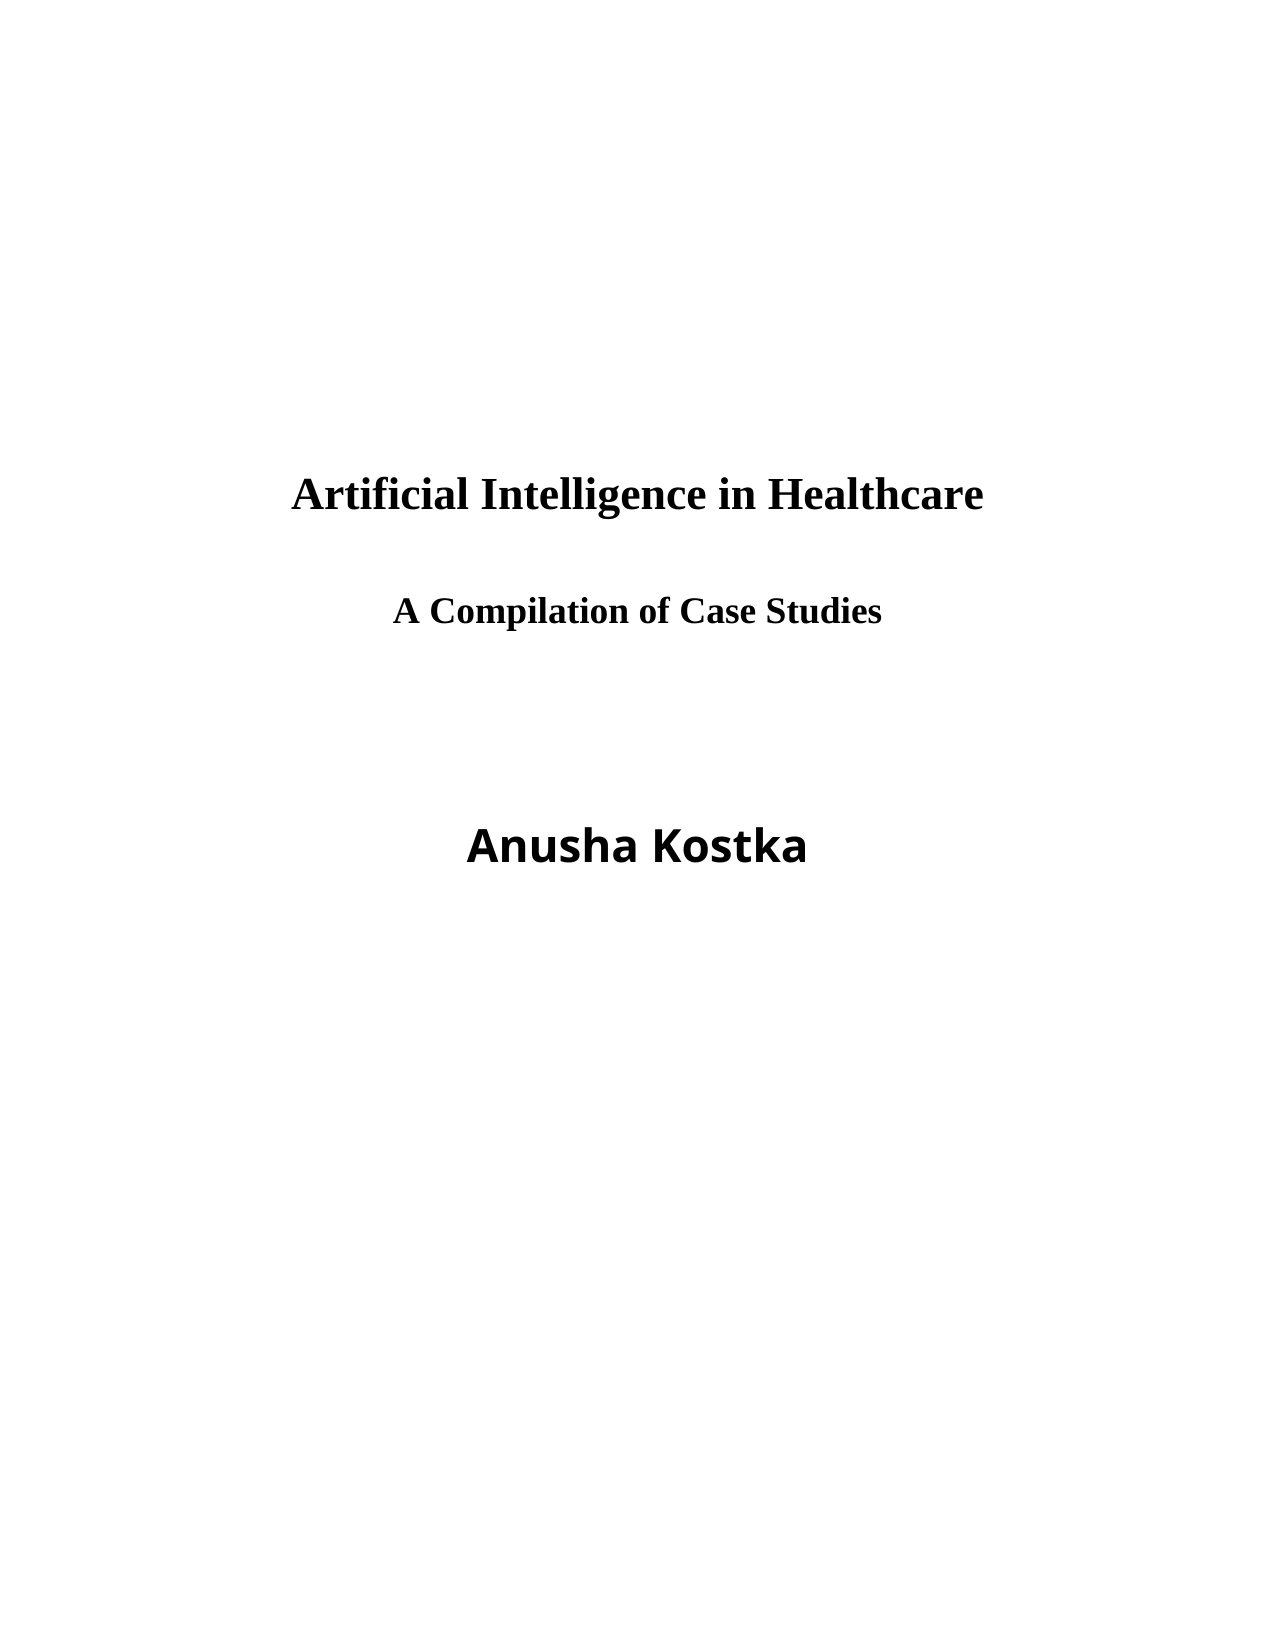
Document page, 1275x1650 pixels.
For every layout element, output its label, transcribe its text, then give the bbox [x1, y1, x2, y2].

text Artificial Intelligence in Healthcare [150, 467, 1125, 519]
text Anusha Kostka [150, 814, 1125, 876]
text A Compilation of Case Studies [150, 589, 1125, 632]
